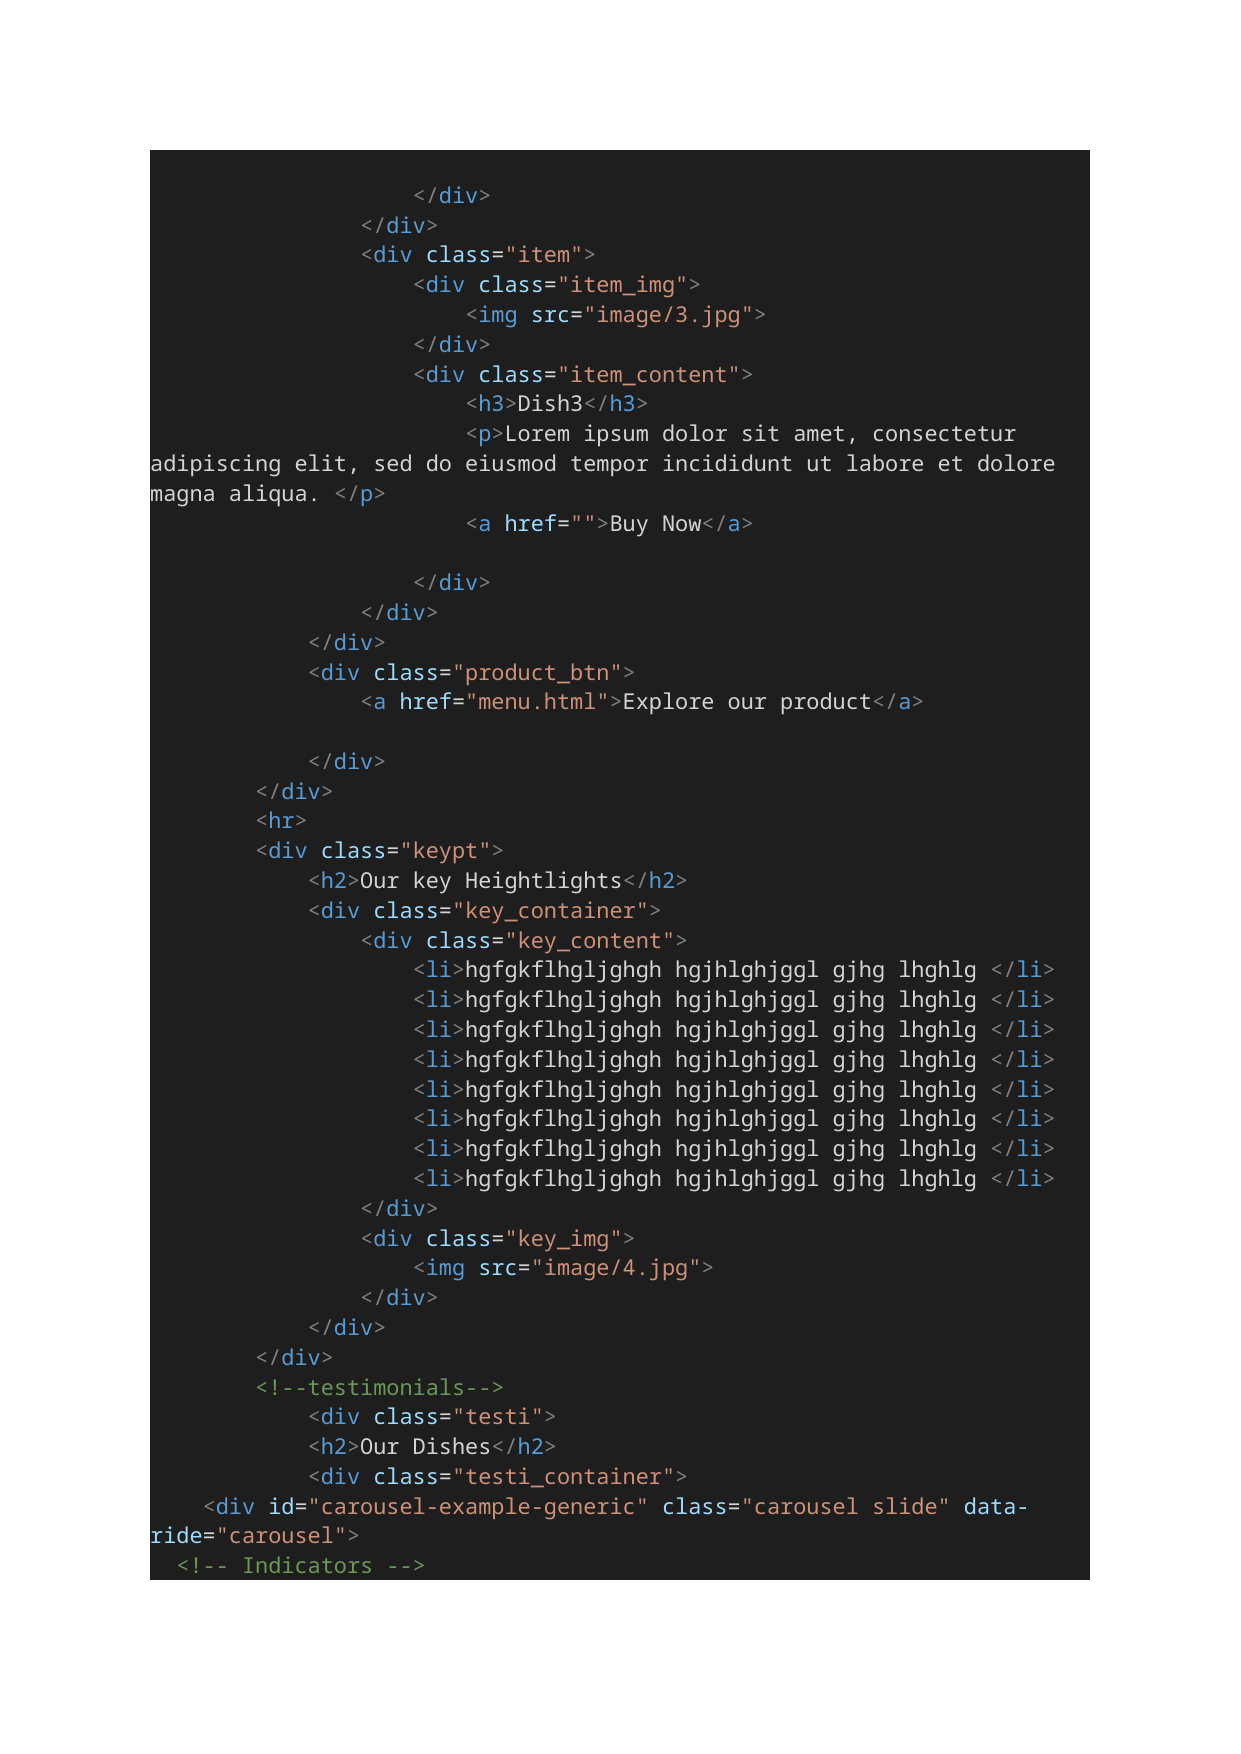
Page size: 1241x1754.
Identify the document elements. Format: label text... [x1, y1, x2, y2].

text <img src="image/4.jpg"> [150, 1252, 1090, 1282]
text </div> [150, 1193, 1090, 1222]
text </div> [150, 180, 1090, 209]
text <div class="testi_container"> [150, 1461, 1090, 1491]
text <li>hgfgkflhgljghgh hgjhlghjggl gjhg lhghlg </li> [150, 1133, 1090, 1163]
text </div> [150, 776, 1090, 805]
text <h2>Our Dishes</h2> [150, 1431, 1090, 1461]
text <div class="key_content"> [150, 924, 1090, 954]
text <div class="keypt"> [150, 835, 1090, 865]
text <li>hgfgkflhgljghgh hgjhlghjggl gjhg lhghlg </li> [150, 984, 1090, 1014]
text <h3>Dish3</h3> [150, 388, 1090, 418]
text <div id="carousel-example-generic" class="carousel slide" data-ride="carousel"> [150, 1491, 1090, 1550]
text </div> [150, 1282, 1090, 1312]
text <li>hgfgkflhgljghgh hgjhlghjggl gjhg lhghlg </li> [150, 1044, 1090, 1073]
text </div> [150, 746, 1090, 776]
text <li>hgfgkflhgljghgh hgjhlghjggl gjhg lhghlg </li> [150, 1014, 1090, 1044]
text </div> [150, 627, 1090, 656]
text <li>hgfgkflhgljghgh hgjhlghjggl gjhg lhghlg </li> [150, 1073, 1090, 1103]
text <li>hgfgkflhgljghgh hgjhlghjggl gjhg lhghlg </li> [150, 1163, 1090, 1193]
text </div> [150, 1312, 1090, 1342]
text <li>hgfgkflhgljghgh hgjhlghjggl gjhg lhghlg </li> [150, 1103, 1090, 1133]
text <img src="image/3.jpg"> [150, 299, 1090, 329]
text </div> [150, 597, 1090, 627]
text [150, 418, 1090, 507]
text <div class="item_img"> [150, 269, 1090, 299]
text <h2>Our key Heightlights</h2> [150, 865, 1090, 895]
text <div class="item_content"> [150, 358, 1090, 388]
text <div class="key_img"> [150, 1222, 1090, 1252]
text <a href="">Buy Now</a> [150, 507, 1090, 537]
text <div class="key_container"> [150, 895, 1090, 924]
text <div class="testi"> [150, 1401, 1090, 1431]
text </div> [150, 209, 1090, 239]
text <div class="product_btn"> [150, 656, 1090, 686]
text <!-- Indicators --> [150, 1550, 1090, 1580]
text <div class="item"> [150, 239, 1090, 269]
text <hr> [150, 805, 1090, 835]
text </div> [150, 567, 1090, 597]
text <!--testimonials--> [150, 1371, 1090, 1401]
text </div> [150, 329, 1090, 358]
text </div> [150, 1342, 1090, 1371]
text <li>hgfgkflhgljghgh hgjhlghjggl gjhg lhghlg </li> [150, 954, 1090, 984]
text <a href="menu.html">Explore our product</a> [150, 686, 1090, 716]
